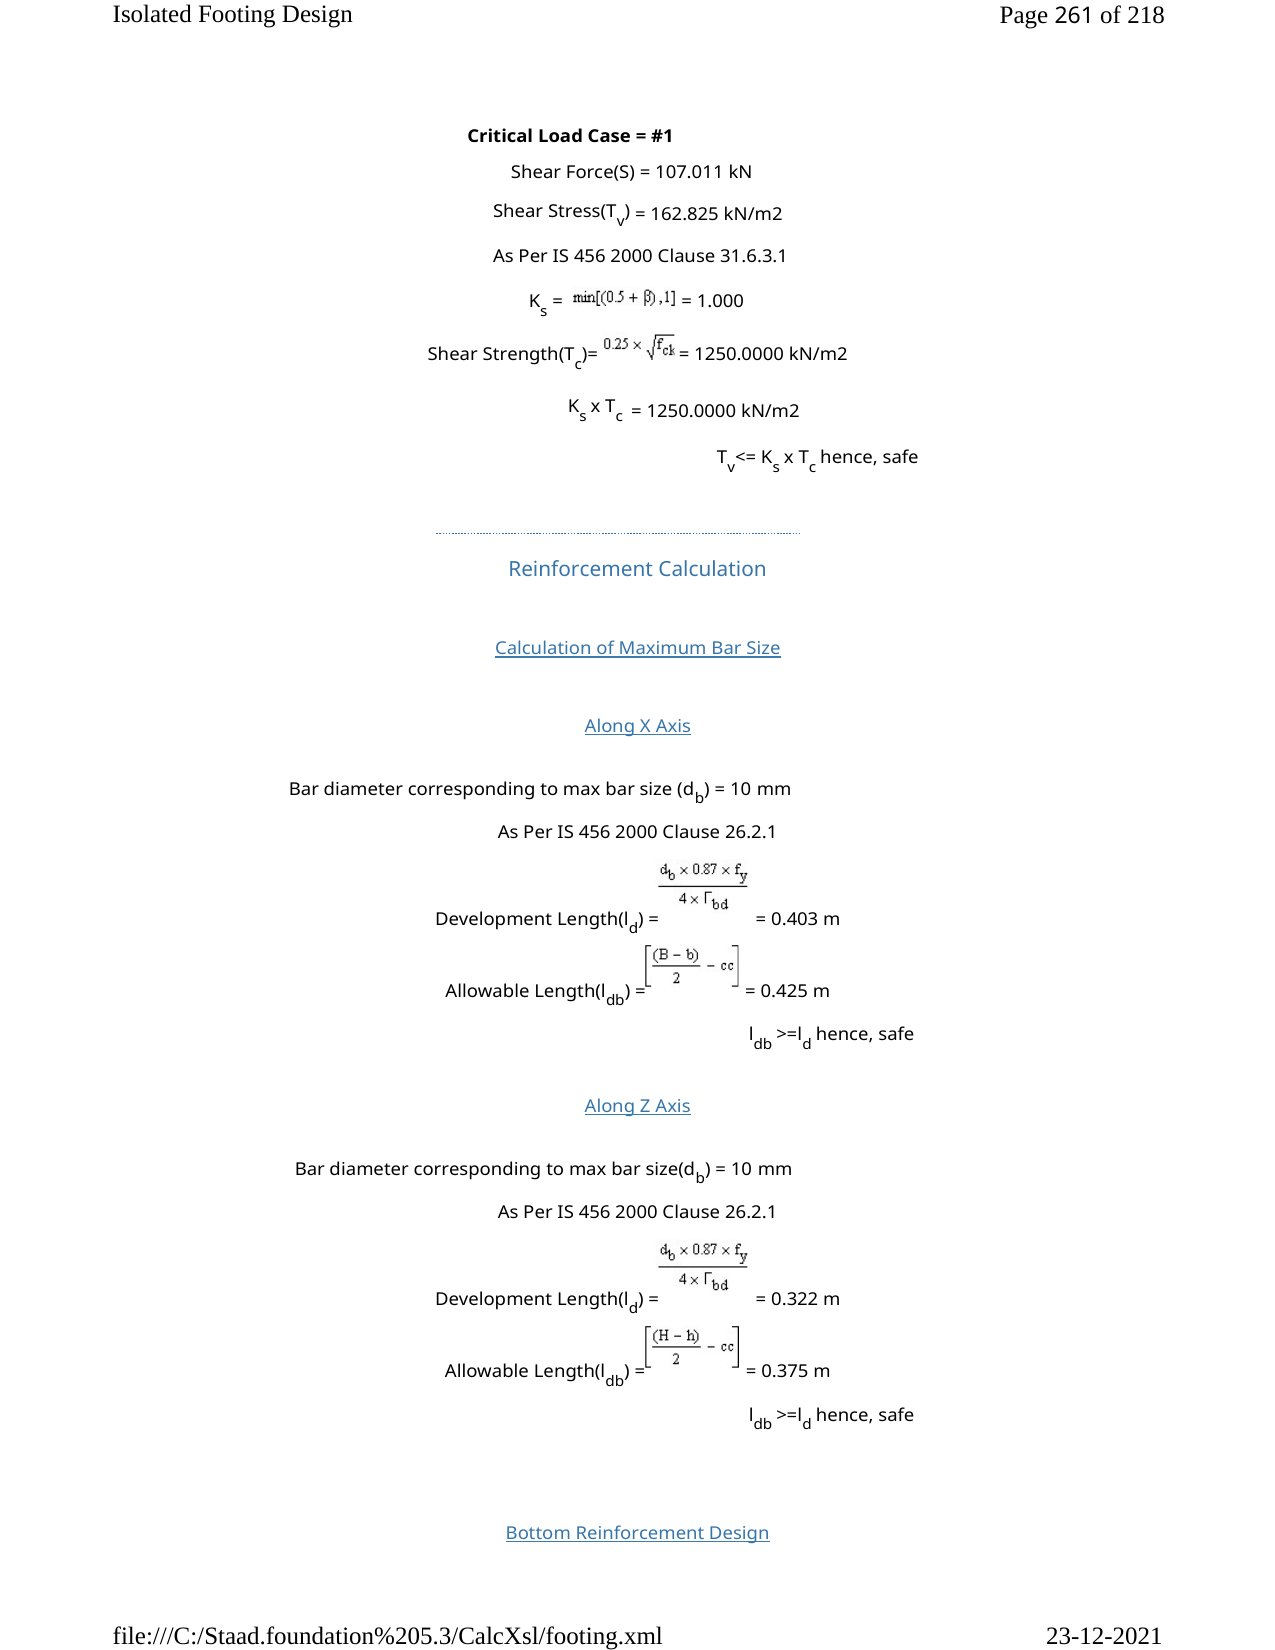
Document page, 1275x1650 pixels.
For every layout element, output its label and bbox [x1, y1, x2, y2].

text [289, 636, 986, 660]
picture [655, 1239, 748, 1286]
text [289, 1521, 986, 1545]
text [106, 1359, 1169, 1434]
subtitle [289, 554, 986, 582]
picture [655, 859, 748, 906]
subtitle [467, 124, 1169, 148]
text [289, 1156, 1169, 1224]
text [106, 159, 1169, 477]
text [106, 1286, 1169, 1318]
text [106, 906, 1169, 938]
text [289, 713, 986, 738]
picture [643, 945, 739, 978]
picture [643, 1325, 739, 1359]
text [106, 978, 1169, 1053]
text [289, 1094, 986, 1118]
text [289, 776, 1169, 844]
